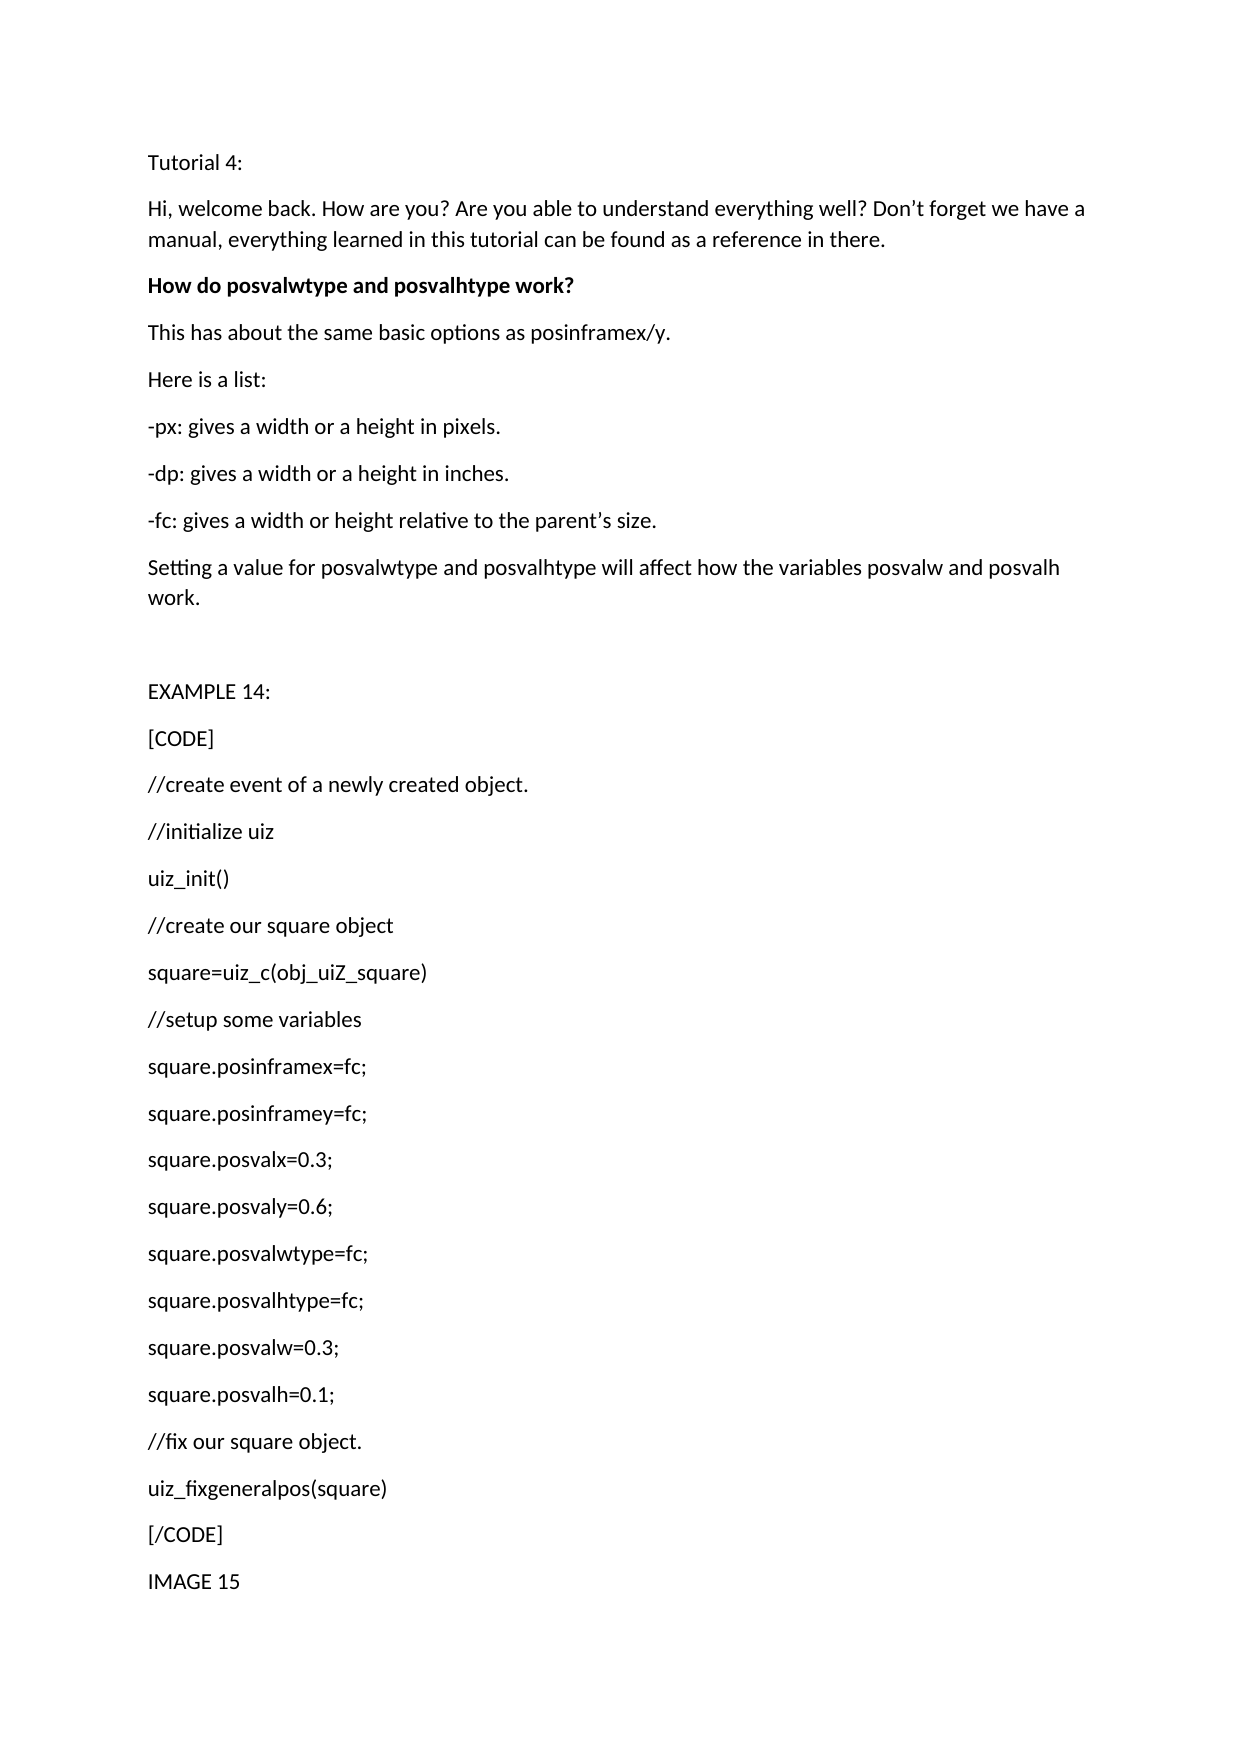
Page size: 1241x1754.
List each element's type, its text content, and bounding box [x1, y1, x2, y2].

text square.posinframex=fc; [148, 1052, 1093, 1080]
text EXAMPLE 14: [148, 677, 1093, 705]
text square=uiz_c(obj_uiZ_square) [148, 958, 1093, 986]
text IMAGE 15 [148, 1567, 1093, 1595]
text square.posvaly=0.6; [148, 1192, 1093, 1220]
text //create event of a newly created object. [148, 771, 1093, 798]
text This has about the same basic options as posinframex/y. [148, 318, 1093, 346]
text uiz_fixgeneralpos(square) [148, 1474, 1093, 1502]
text //initialize uiz [148, 817, 1093, 845]
text square.posvalwtype=fc; [148, 1239, 1093, 1267]
text square.posvalx=0.3; [148, 1146, 1093, 1173]
text [CODE] [148, 724, 1093, 752]
text [/CODE] [148, 1521, 1093, 1548]
text How do posvalwtype and posvalhtype work? [148, 272, 1093, 299]
text //setup some variables [148, 1005, 1093, 1033]
text Setting a value for posvalwtype and posvalhtype will affect how the variables posvalw and posvalh work. [148, 553, 1093, 611]
text Tutorial 4: [148, 148, 1093, 176]
text //create our square object [148, 911, 1093, 939]
text -dp: gives a width or a height in inches. [148, 459, 1093, 487]
text square.posvalhtype=fc; [148, 1286, 1093, 1314]
text square.posinframey=fc; [148, 1099, 1093, 1127]
text Hi, welcome back. How are you? Are you able to understand everything well? Don’t forget we have a manual, everything learned in this tutorial can be found as a reference in there. [148, 194, 1093, 253]
text -px: gives a width or a height in pixels. [148, 412, 1093, 440]
text uiz_init() [148, 864, 1093, 892]
text square.posvalw=0.3; [148, 1333, 1093, 1361]
text Here is a list: [148, 365, 1093, 393]
text -fc: gives a width or height relative to the parent’s size. [148, 506, 1093, 534]
text square.posvalh=0.1; [148, 1380, 1093, 1408]
text //fix our square object. [148, 1427, 1093, 1455]
